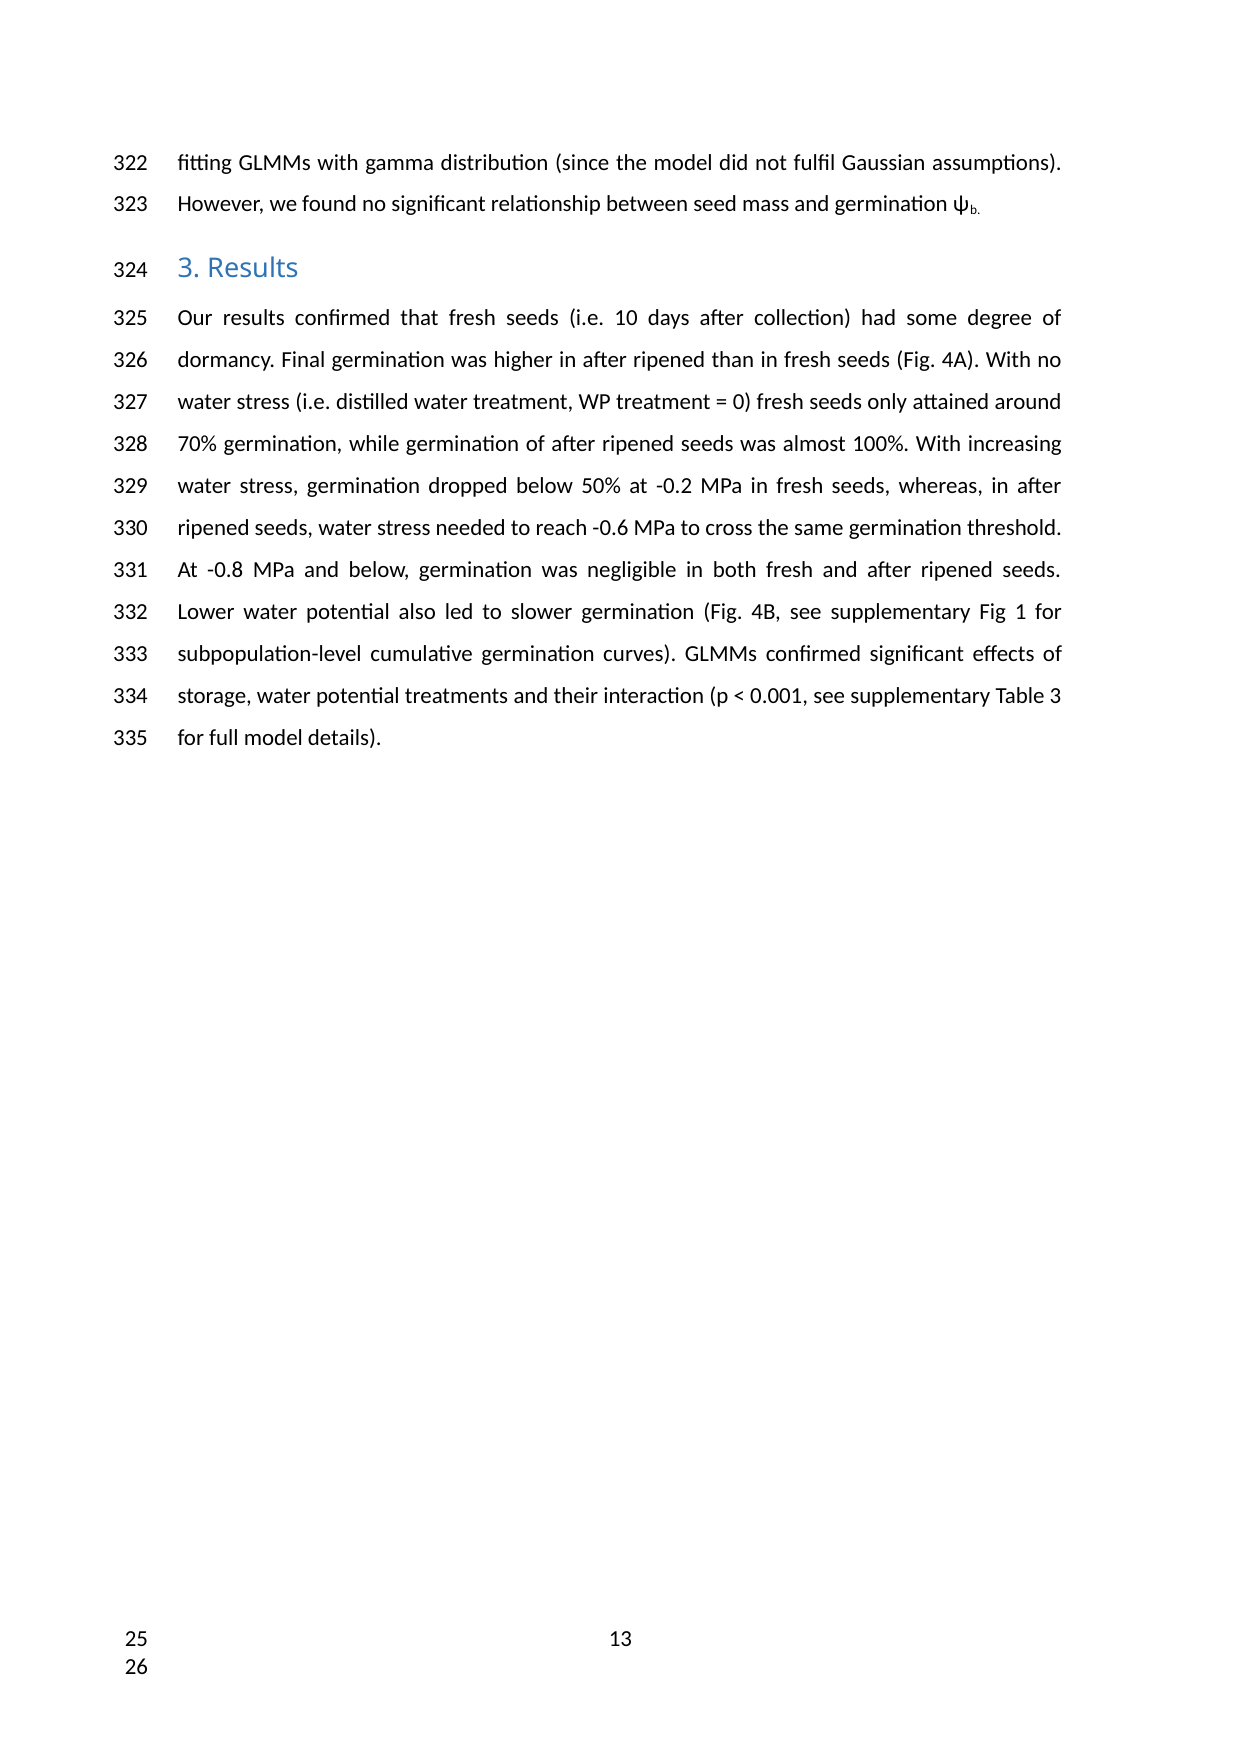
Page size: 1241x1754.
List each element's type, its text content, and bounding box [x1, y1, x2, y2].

text Our results confirmed that fresh seeds (i.e. 10 days after collection) had some degree of dormancy. Final germination was higher in after ripened than in fresh seeds (Fig. 4A). With no water stress (i.e. distilled water treatment, WP treatment = 0) fresh seeds only attained around 70% germination, while germination of after ripened seeds was almost 100%. With increasing water stress, germination dropped below 50% at -0.2 MPa in fresh seeds, whereas, in after ripened seeds, water stress needed to reach -0.6 MPa to cross the same germination threshold. At -0.8 MPa and below, germination was negligible in both fresh and after ripened seeds. Lower water potential also led to slower germination (Fig. 4B, see supplementary Fig 1 for subpopulation-level cumulative germination curves). GLMMs confirmed significant effects of storage, water potential treatments and their interaction (p < 0.001, see supplementary Table 3 for full model details). [177, 303, 1063, 751]
subtitle 3. Results [177, 248, 1063, 285]
